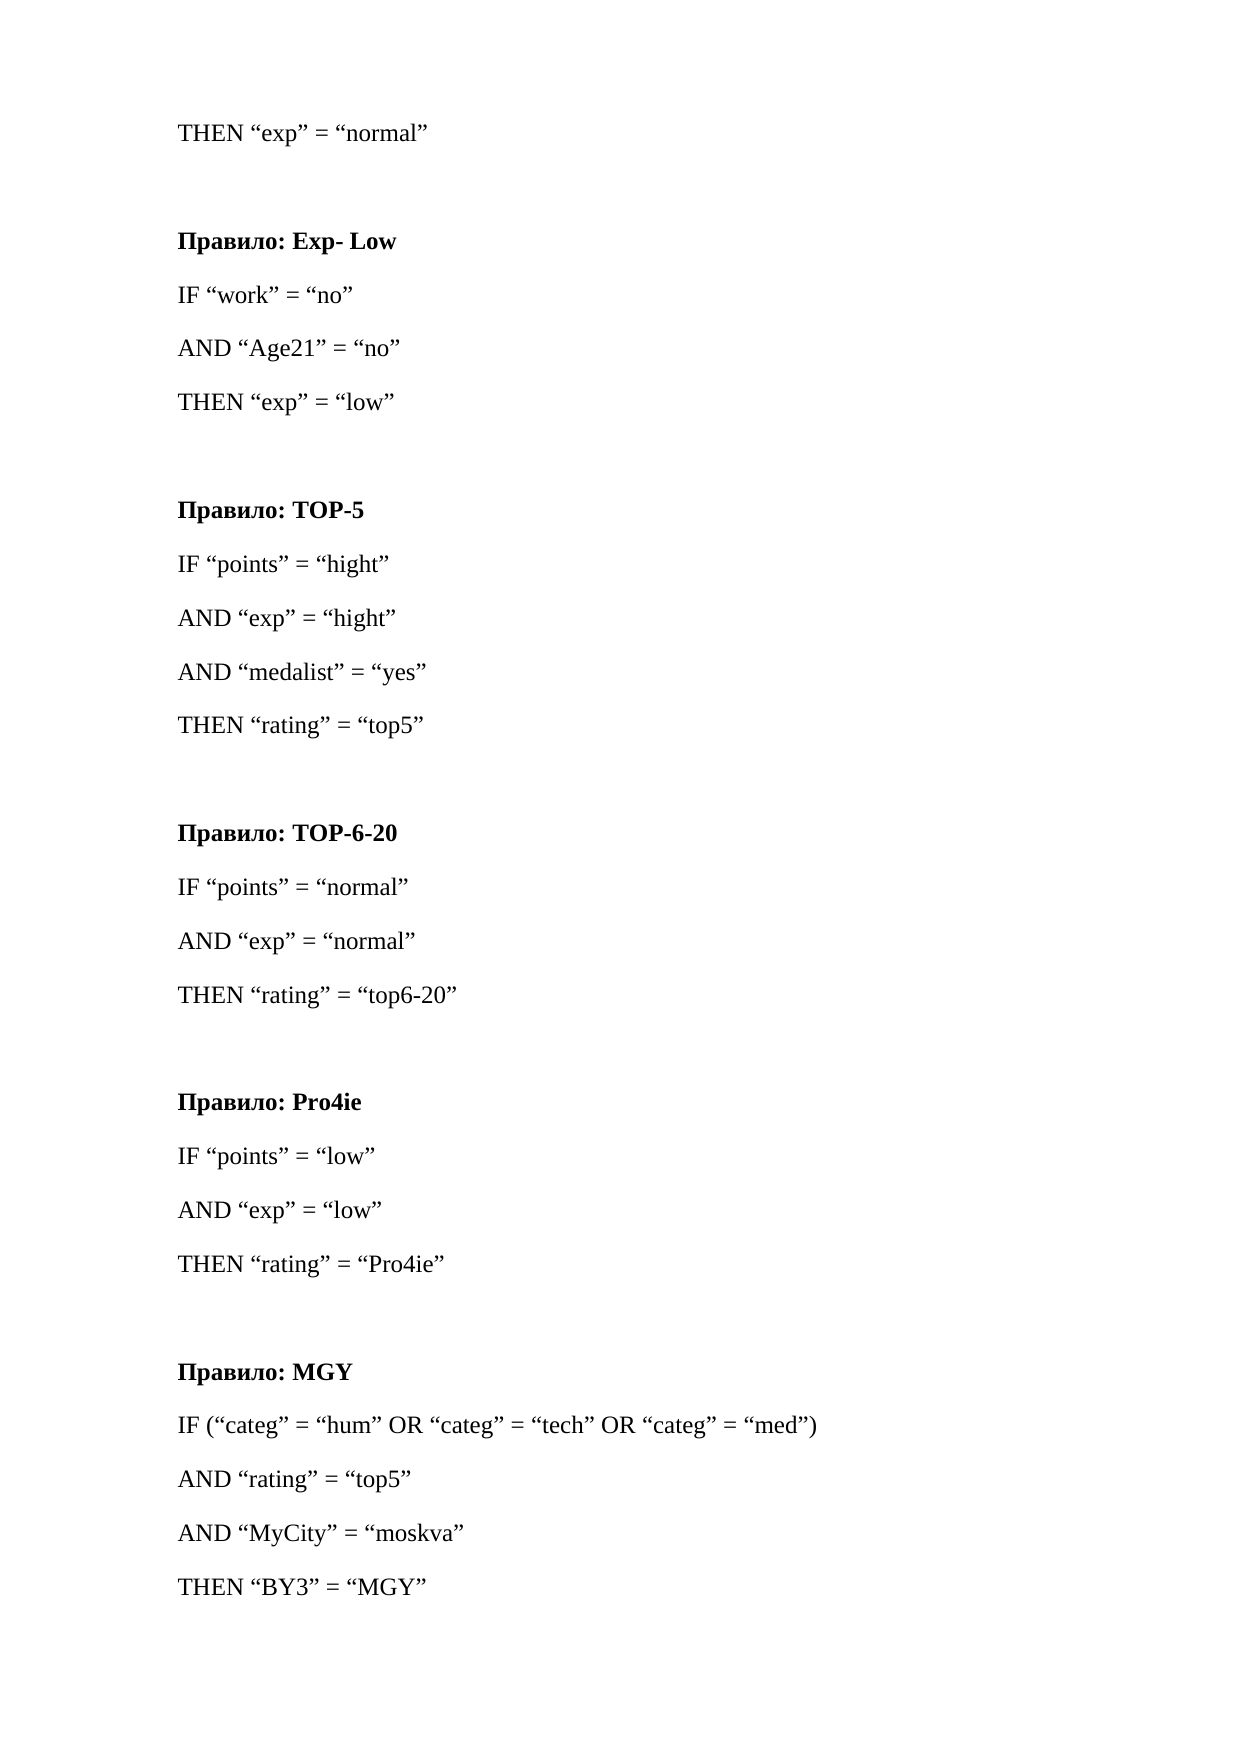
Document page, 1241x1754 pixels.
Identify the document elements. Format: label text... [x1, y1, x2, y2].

text THEN “exp” = “normal” [177, 118, 1152, 147]
text THEN “exp” = “low” [177, 387, 1152, 416]
text THEN “BY3” = “MGY” [177, 1572, 1152, 1601]
text IF “points” = “normal” [177, 872, 1152, 901]
text THEN “rating” = “Pro4ie” [177, 1249, 1152, 1278]
text THEN “rating” = “top5” [177, 711, 1152, 739]
text Правило: TOP-5 [177, 495, 1152, 524]
text AND “medalist” = “yes” [177, 657, 1152, 685]
text AND “exp” = “normal” [177, 926, 1152, 955]
text Правило: Pro4ie [177, 1087, 1152, 1116]
text Правило: MGY [177, 1357, 1152, 1386]
text AND “exp” = “low” [177, 1195, 1152, 1224]
text AND “rating” = “top5” [177, 1464, 1152, 1493]
text THEN “rating” = “top6-20” [177, 980, 1152, 1008]
text IF “work” = “no” [177, 280, 1152, 308]
text AND “MyCity” = “moskva” [177, 1518, 1152, 1547]
text AND “exp” = “hight” [177, 603, 1152, 632]
text IF “points” = “hight” [177, 549, 1152, 578]
text Правило: TOP-6-20 [177, 818, 1152, 847]
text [177, 1411, 1152, 1439]
text IF “points” = “low” [177, 1141, 1152, 1170]
text Правило: Exp- Low [177, 226, 1152, 254]
text AND “Age21” = “no” [177, 333, 1152, 362]
